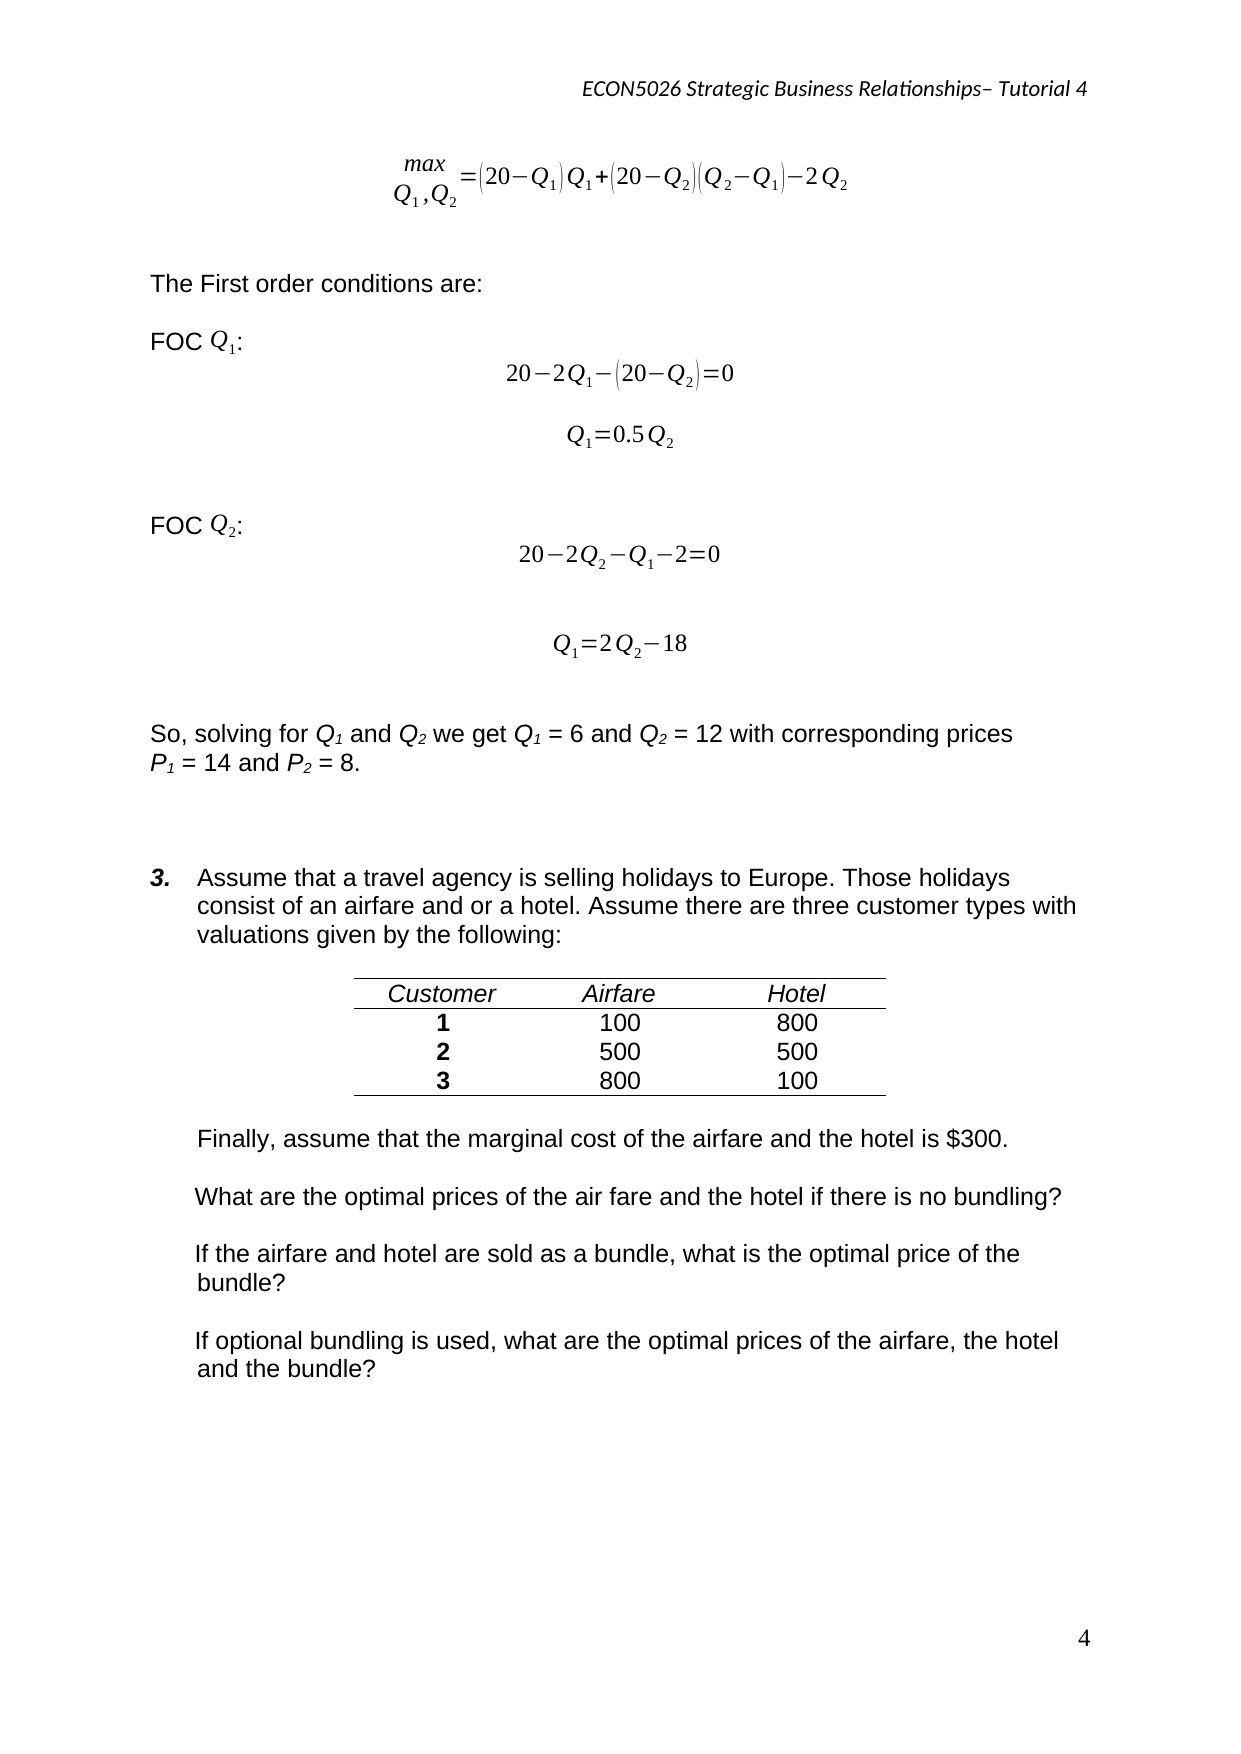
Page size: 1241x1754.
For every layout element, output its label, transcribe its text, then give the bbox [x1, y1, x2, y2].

table_cell 2 [354, 1037, 531, 1066]
text So, solving for Q1 and Q2 we get Q1 = 6 and Q2 = 12 with corresponding prices P1 = 14 and P2 = 8. [150, 719, 1090, 776]
table_cell 500 [531, 1037, 709, 1066]
text The First order conditions are: [150, 269, 1090, 297]
table_cell 500 [709, 1037, 886, 1066]
text FOC : [150, 326, 1090, 357]
text What are the optimal prices of the air fare and the hotel if there is no bundling? [150, 1182, 1090, 1211]
table_cell 800 [709, 1009, 886, 1037]
table_cell 100 [709, 1066, 886, 1095]
table_cell 800 [531, 1066, 709, 1095]
text FOC : [150, 510, 1090, 541]
table_cell 1 [354, 1009, 531, 1037]
table_header Airfare [531, 979, 709, 1007]
table_header Customer [354, 979, 531, 1007]
text Finally, assume that the marginal cost of the airfare and the hotel is $300. [150, 1124, 1090, 1153]
table_cell 3 [354, 1066, 531, 1095]
table_cell 100 [531, 1009, 709, 1037]
list Assume that a travel agency is selling holidays to Europe. Those holidays consist of an airfare and or a hotel. Assume there are three customer types with valuations given by the following: [150, 863, 1090, 949]
text If the airfare and hotel are sold as a bundle, what is the optimal price of the bundle? [194, 1239, 1090, 1297]
text If optional bundling is used, what are the optimal prices of the airfare, the hotel and the bundle? [194, 1326, 1090, 1383]
table_header Hotel [709, 979, 886, 1007]
